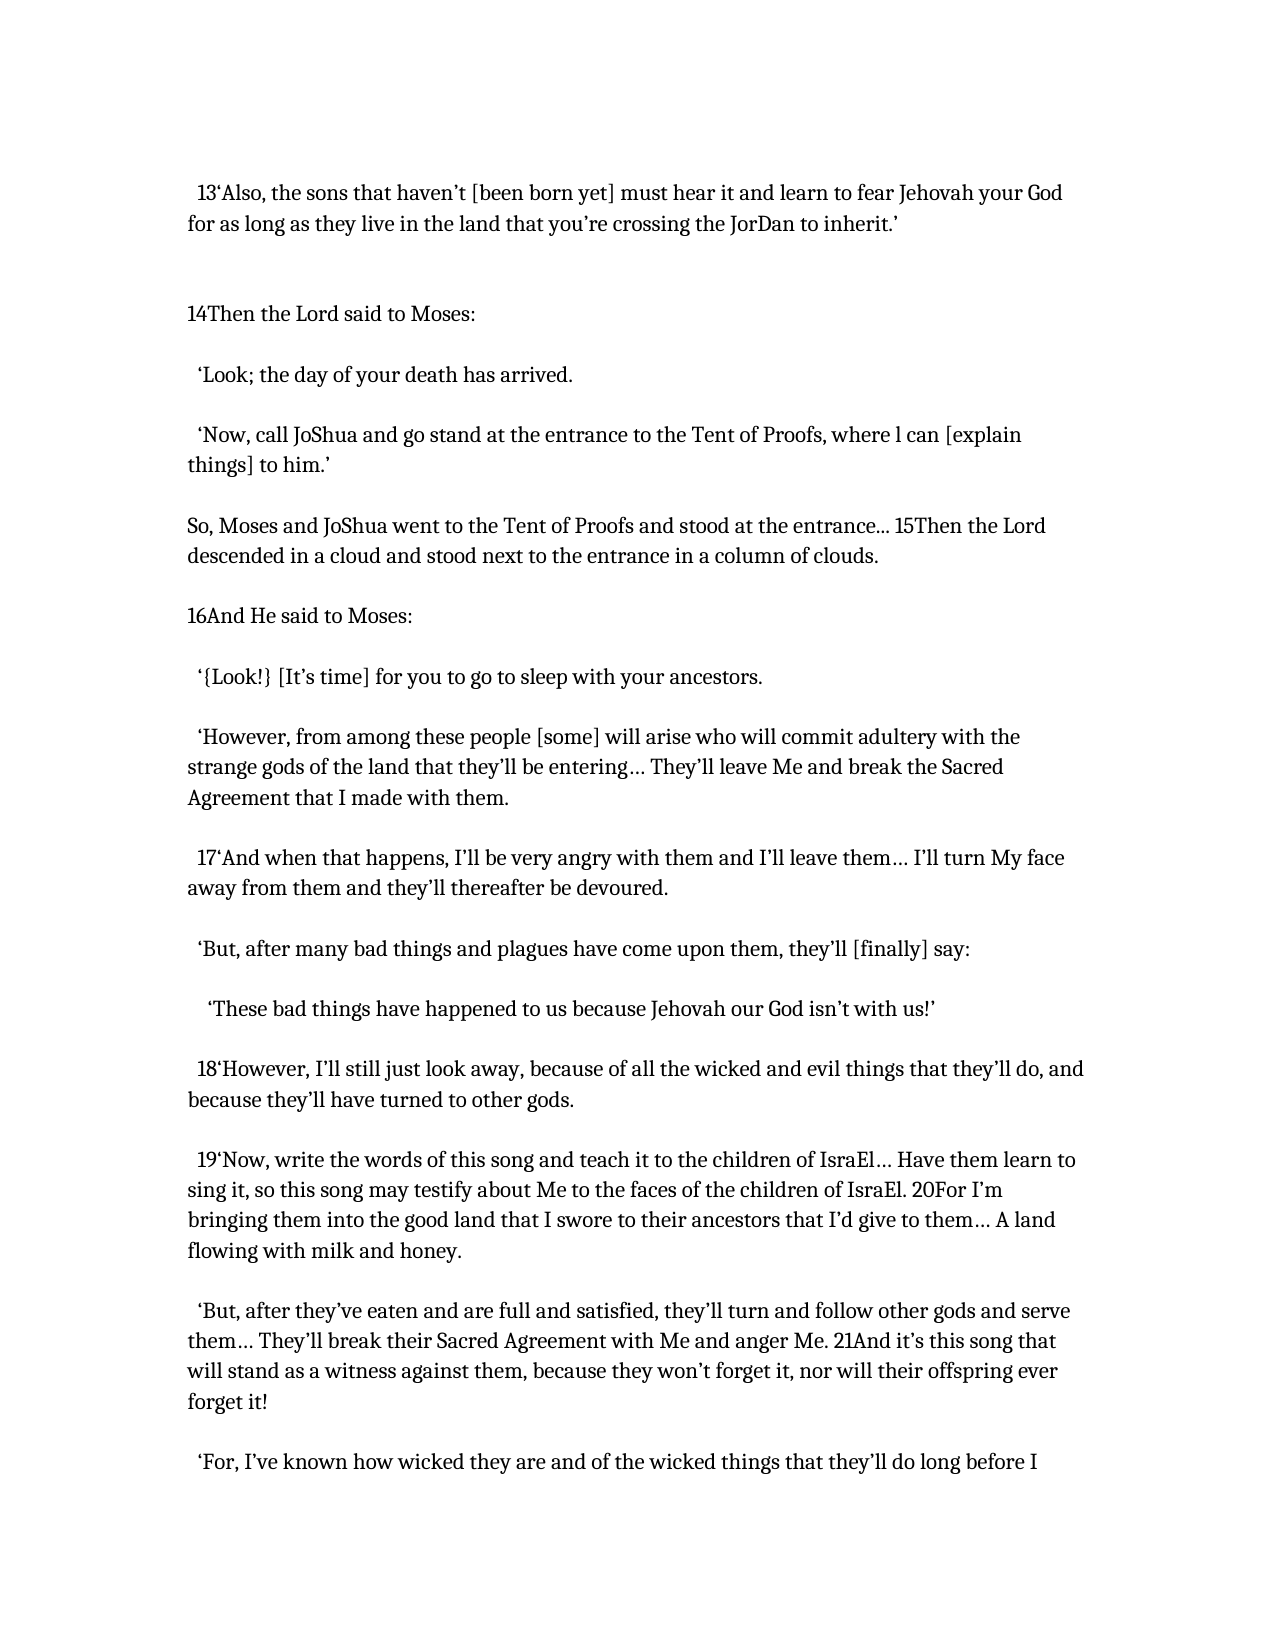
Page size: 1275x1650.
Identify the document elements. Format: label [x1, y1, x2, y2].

text [187, 150, 1087, 1475]
